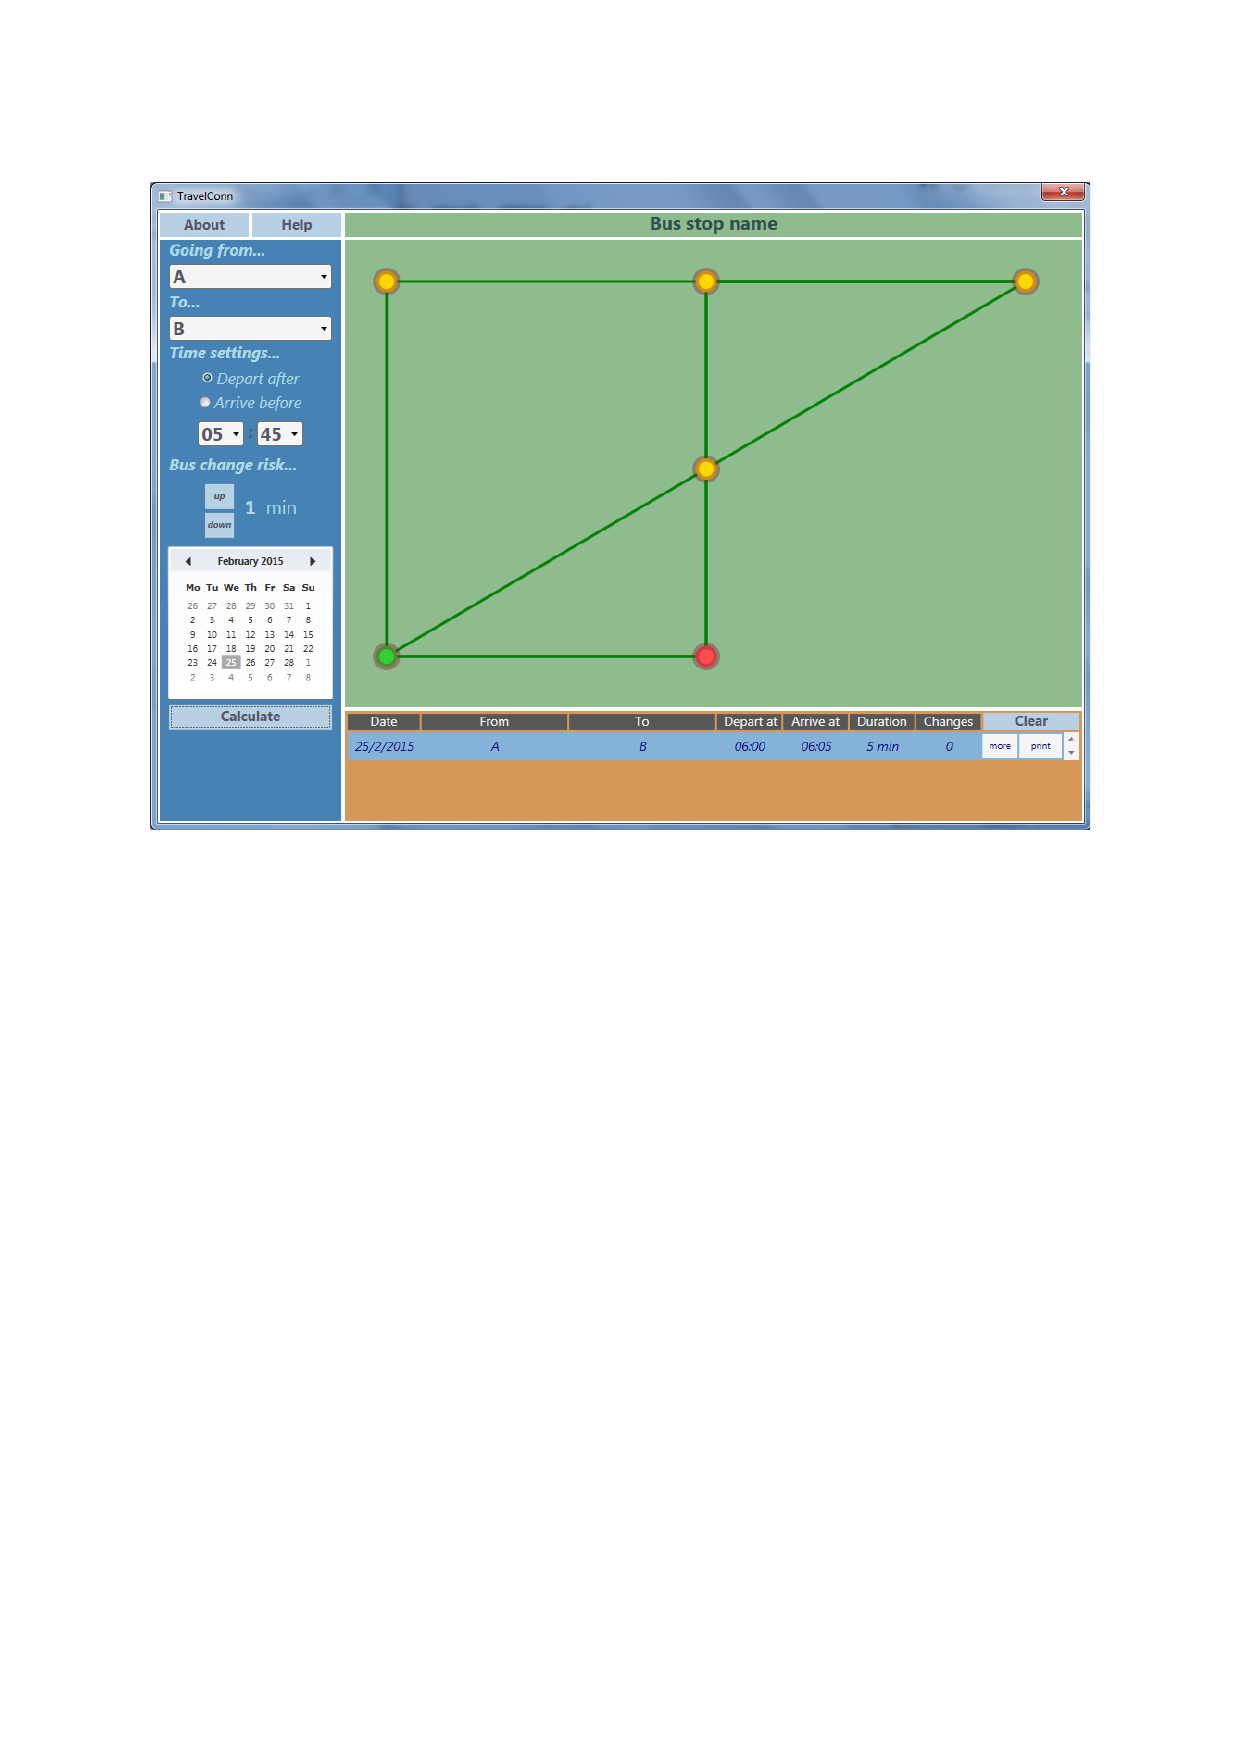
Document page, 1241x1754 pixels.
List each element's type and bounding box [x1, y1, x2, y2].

picture [150, 182, 1091, 830]
